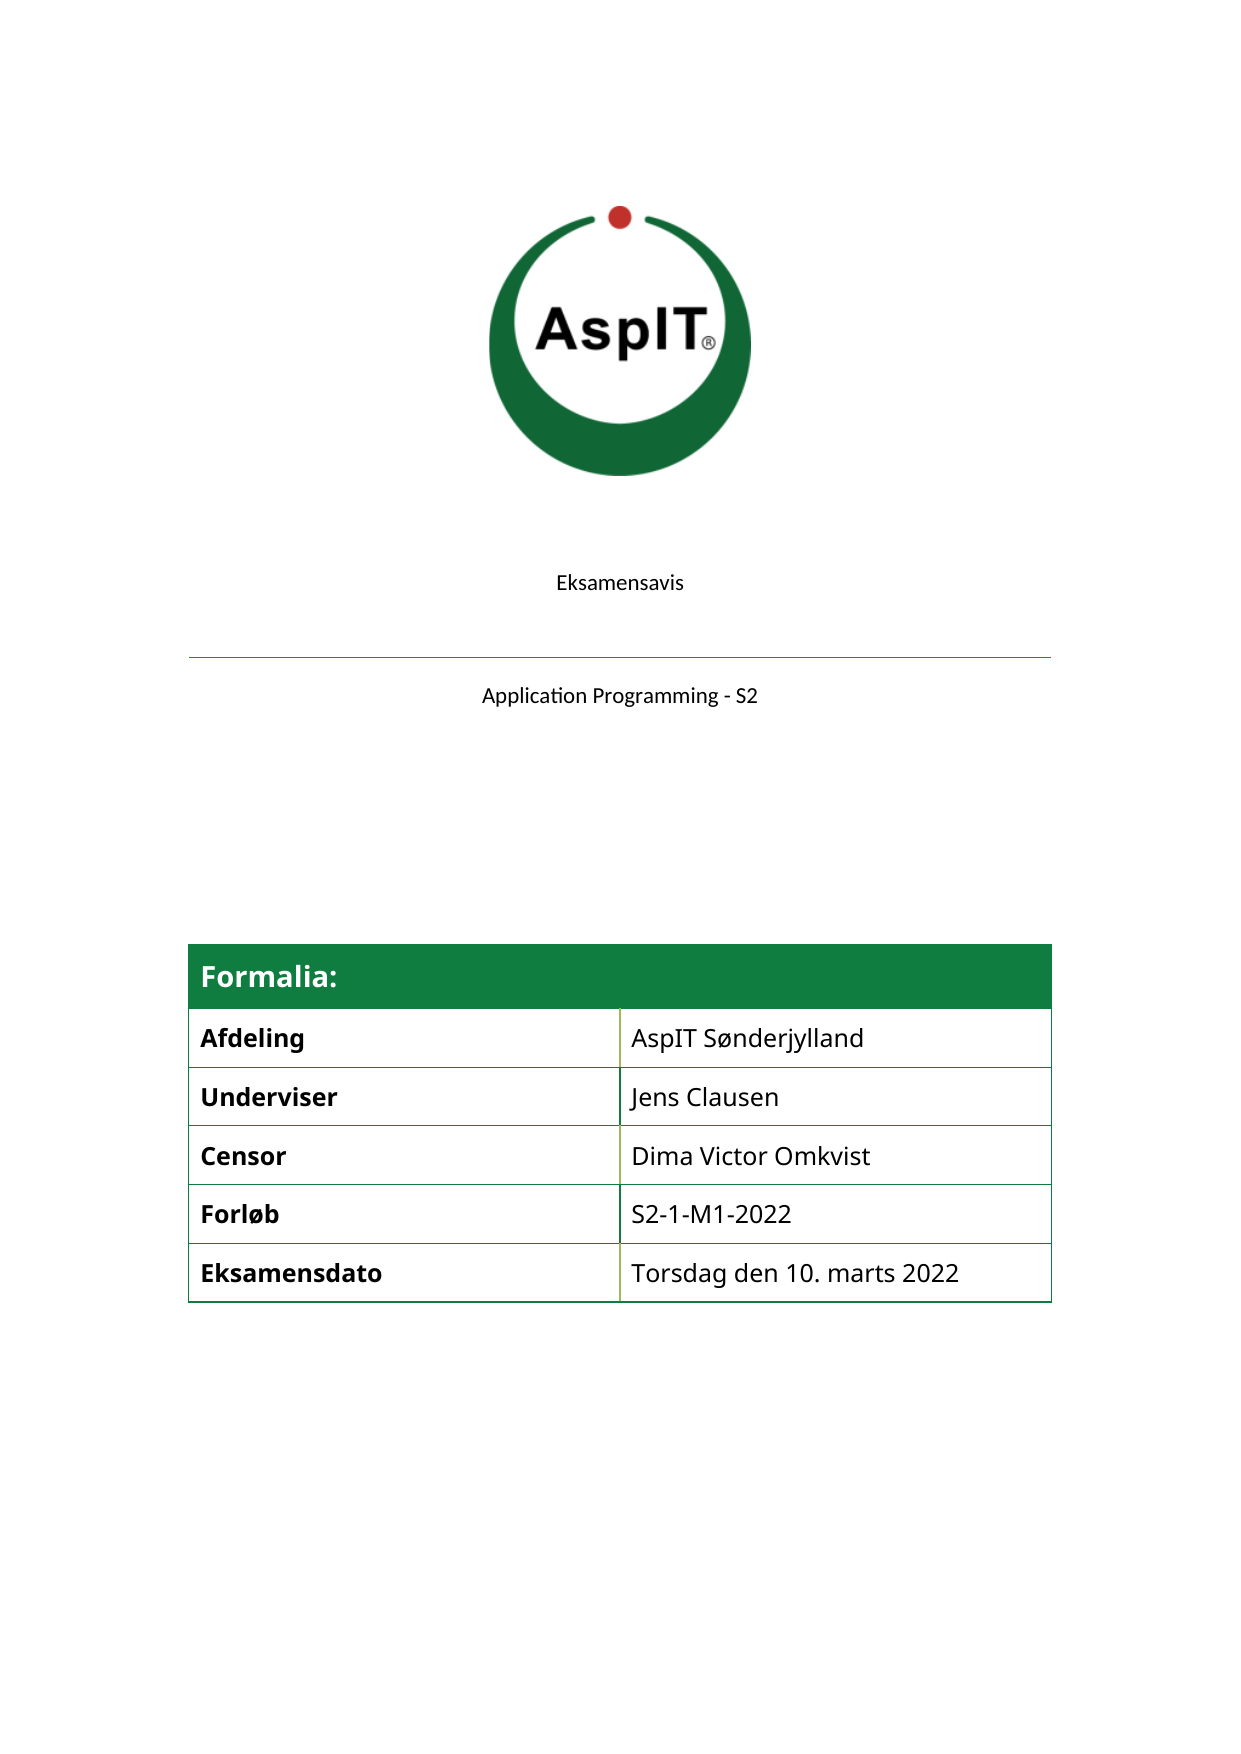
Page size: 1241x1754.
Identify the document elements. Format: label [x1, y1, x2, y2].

picture [489, 206, 751, 476]
